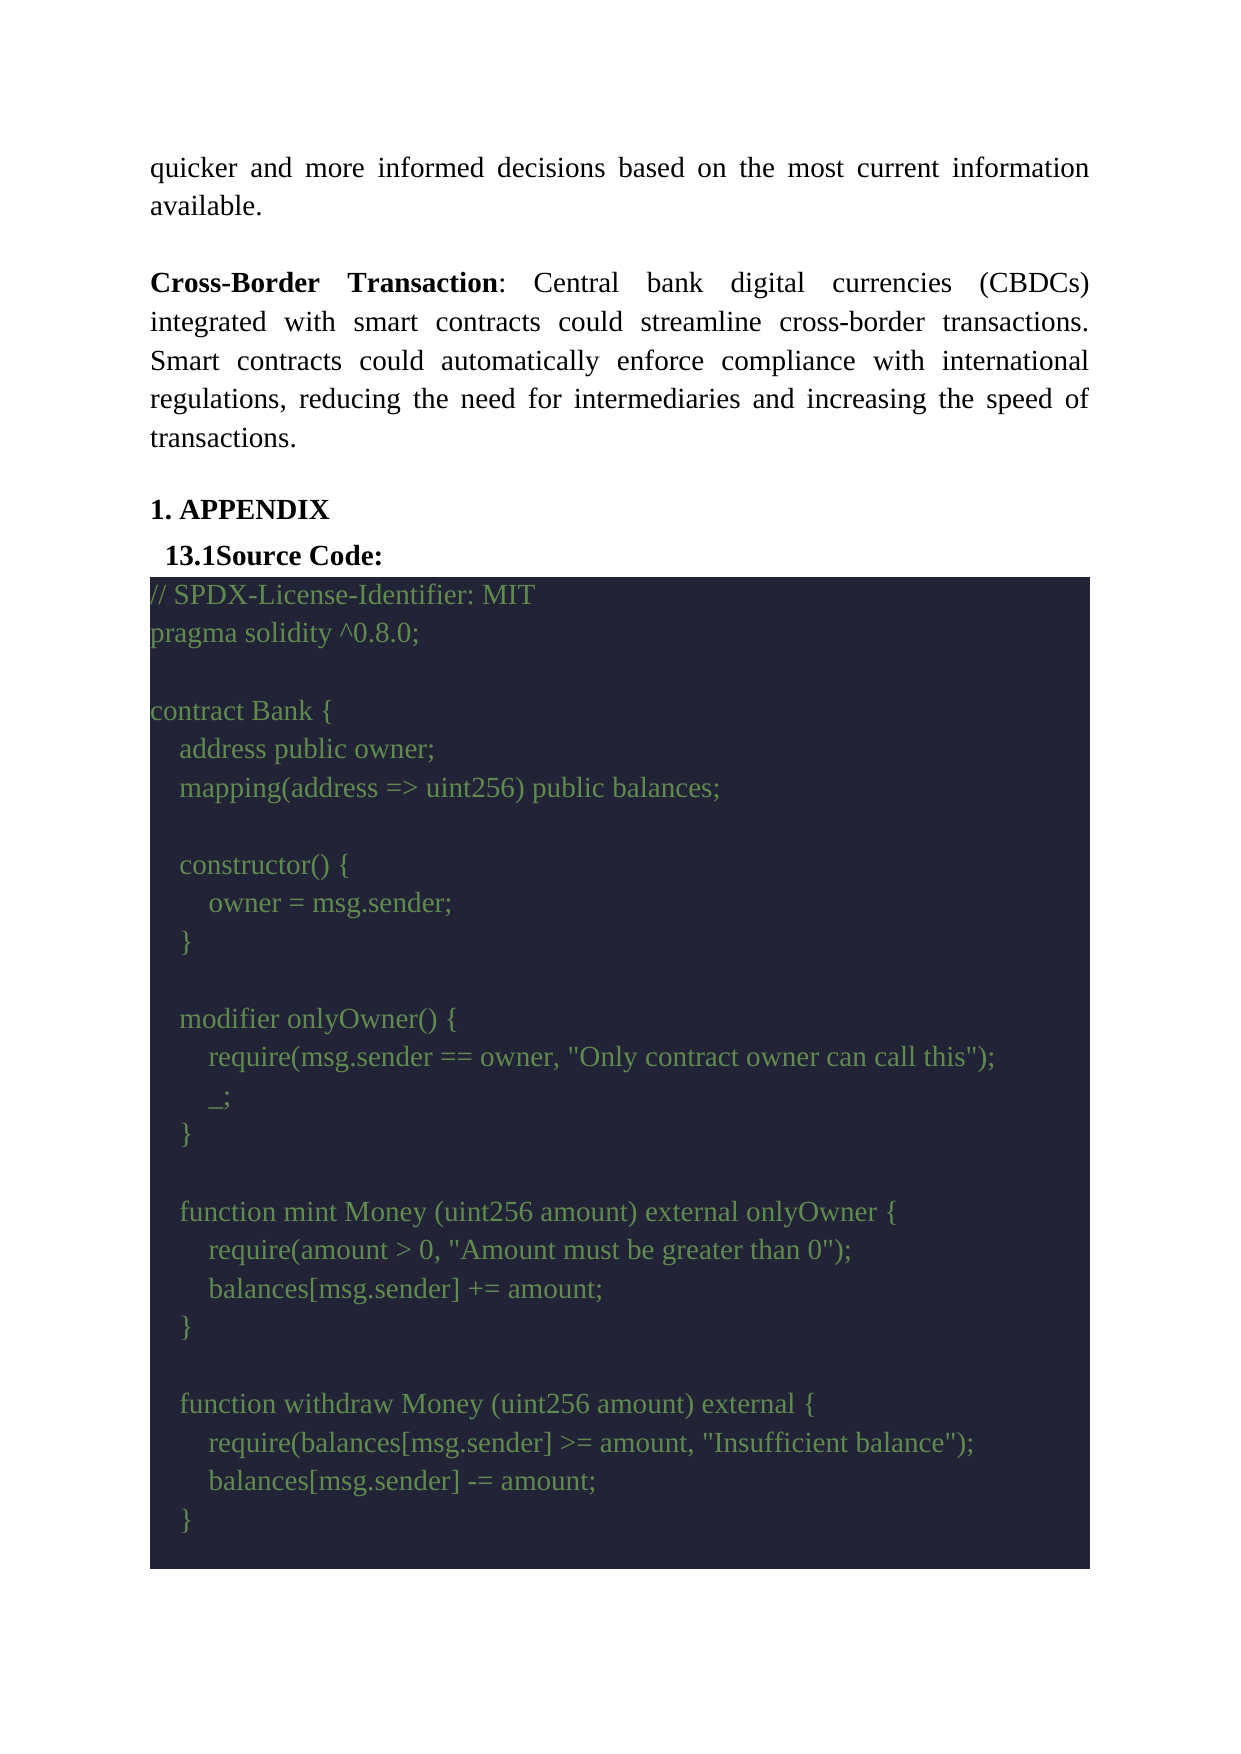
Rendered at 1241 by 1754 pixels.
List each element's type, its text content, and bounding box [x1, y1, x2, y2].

text pragma solidity ^0.8.0; [150, 616, 1090, 649]
text constructor() { [150, 847, 1090, 880]
text require(msg.sender == owner, "Only contract owner can call this"); [150, 1039, 1090, 1073]
text 1. APPENDIX [150, 492, 1090, 525]
text contract Bank { [150, 693, 1090, 726]
text function mint Money (uint256 amount) external onlyOwner { [150, 1194, 1090, 1227]
text require(balances[msg.sender] >= amount, "Insufficient balance"); [150, 1425, 1090, 1458]
text function withdraw Money (uint256 amount) external { [150, 1386, 1090, 1420]
text address public owner; [150, 731, 1090, 765]
text Cross-Border Transaction: Central bank digital currencies (CBDCs) integrated with smart contracts could streamline cross-border transactions. Smart contracts could automatically enforce compliance with international regulations, reducing the need for intermediaries and increasing the speed of transactions. [150, 266, 1090, 453]
text balances[msg.sender] -= amount; [150, 1463, 1090, 1497]
text balances[msg.sender] += amount; [150, 1271, 1090, 1304]
text // SPDX-License-Identifier: MIT [150, 577, 1090, 611]
text mapping(address => uint256) public balances; [150, 770, 1090, 803]
text 13.1Source Code: [150, 538, 1090, 572]
text owner = msg.sender; [150, 885, 1090, 919]
text } [150, 1309, 1090, 1343]
text require(amount > 0, "Amount must be greater than 0"); [150, 1232, 1090, 1266]
text } [150, 924, 1090, 957]
text _; [150, 1078, 1090, 1112]
text } [150, 1502, 1090, 1536]
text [150, 150, 1090, 222]
text modifier onlyOwner() { [150, 1001, 1090, 1034]
text } [150, 1117, 1090, 1150]
